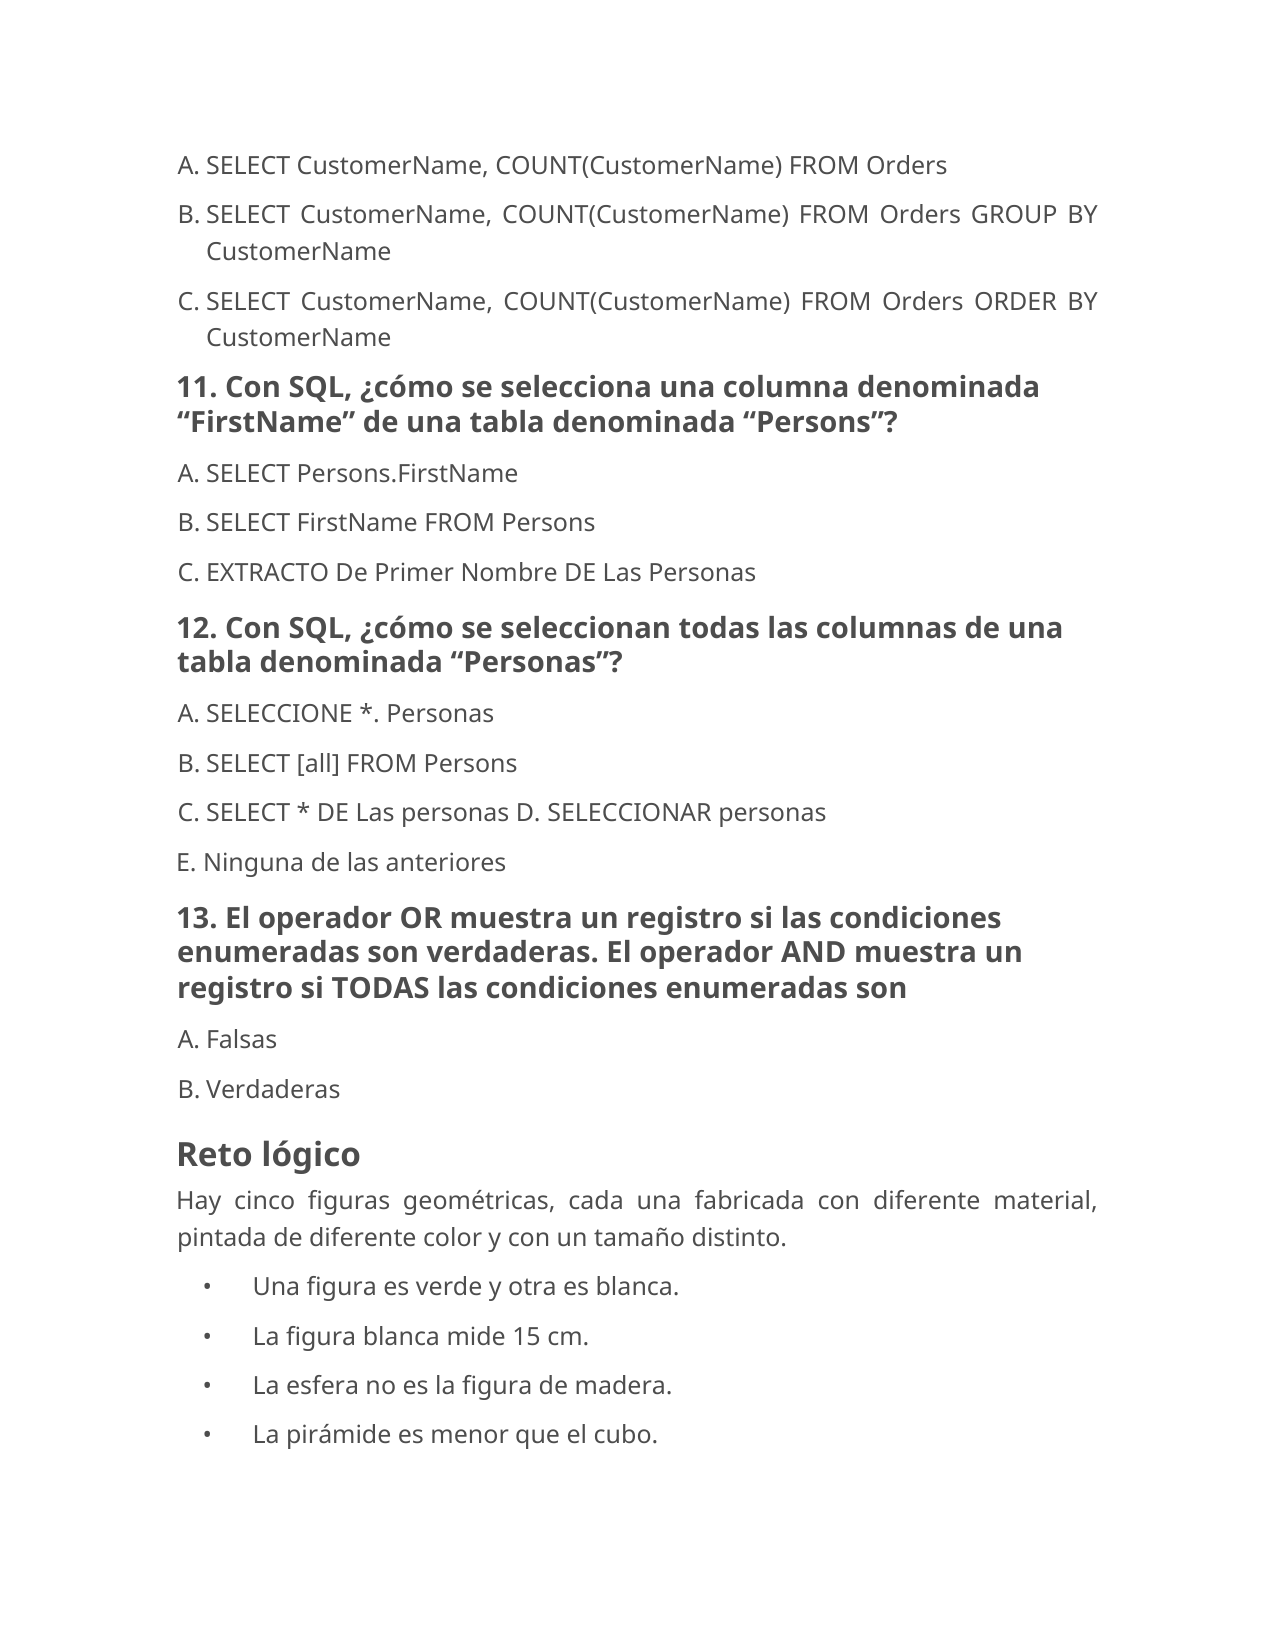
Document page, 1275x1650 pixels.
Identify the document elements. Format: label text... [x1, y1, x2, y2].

subtitle Reto lógico [176, 1131, 1103, 1176]
list SELECT * DE Las personas D. SELECCIONAR personas [177, 795, 1099, 829]
list La esfera no es la figura de madera. [202, 1368, 1099, 1402]
list Verdaderas [177, 1071, 1099, 1105]
text Hay cinco figuras geométricas, cada una fabricada con diferente material, pintada de diferente color y con un tamaño distinto. [176, 1182, 1099, 1253]
list La figura blanca mide 15 cm. [202, 1318, 1099, 1352]
list SELECT [all] FROM Persons [177, 746, 1099, 779]
list La pirámide es menor que el cubo. [202, 1417, 1099, 1451]
list Una figura es verde y otra es blanca. [202, 1269, 1099, 1303]
text 13. El operador OR muestra un registro si las condiciones enumeradas son verdaderas. El operador AND muestra un registro si TODAS las condiciones enumeradas son [176, 900, 1103, 1007]
list SELECT CustomerName, COUNT(CustomerName) FROM Orders [177, 147, 1099, 182]
list Falsas [177, 1022, 1099, 1056]
list EXTRACTO De Primer Nombre DE Las Personas [177, 554, 1099, 589]
list SELECT CustomerName, COUNT(CustomerName) FROM Orders GROUP BY CustomerName [177, 197, 1099, 268]
list SELECCIONE *. Personas [177, 696, 1099, 730]
text 12. Con SQL, ¿cómo se seleccionan todas las columnas de una tabla denominada “Personas”? [176, 610, 1103, 681]
list SELECT CustomerName, COUNT(CustomerName) FROM Orders ORDER BY CustomerName [177, 283, 1099, 354]
list SELECT Persons.FirstName [177, 456, 1099, 490]
list SELECT FirstName FROM Persons [177, 505, 1099, 539]
text E. Ninguna de las anteriores [176, 844, 1099, 879]
text 11. Con SQL, ¿cómo se selecciona una columna denominada “FirstName” de una tabla denominada “Persons”? [176, 369, 1103, 441]
